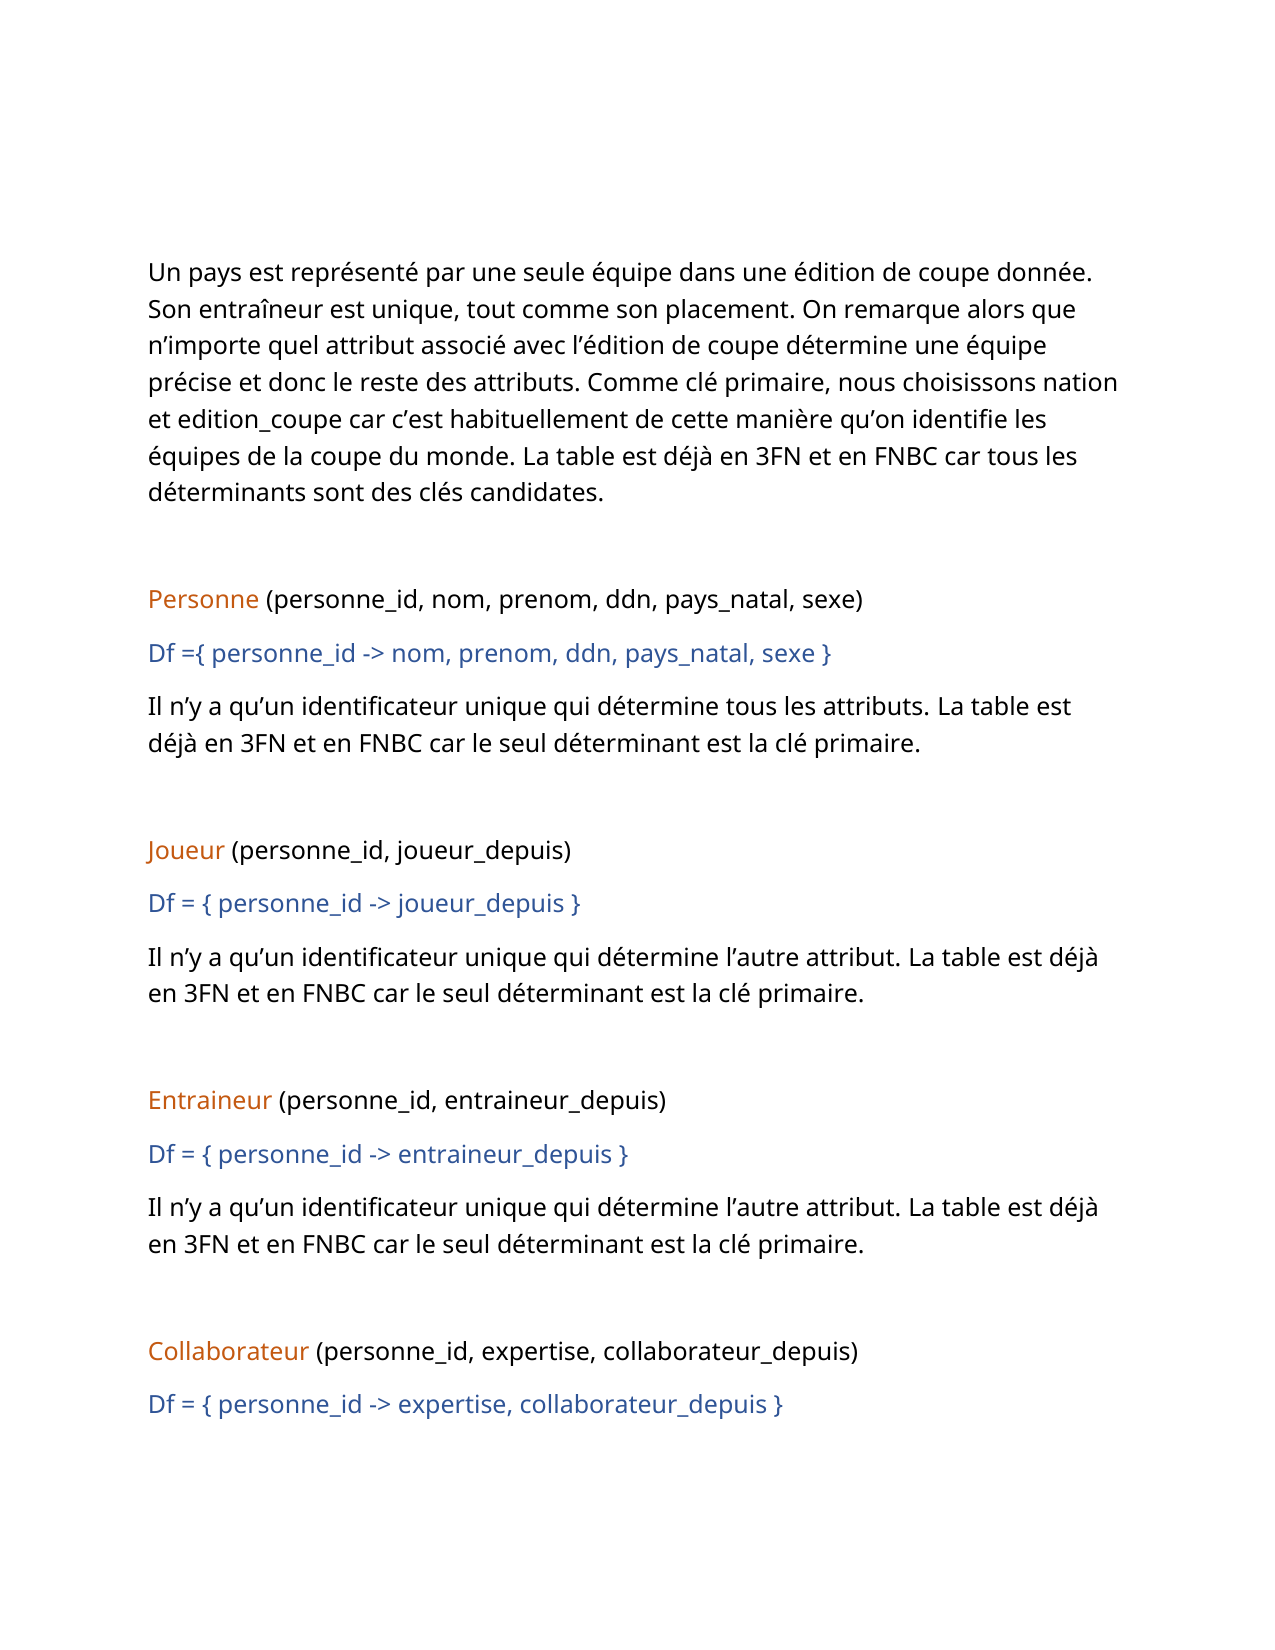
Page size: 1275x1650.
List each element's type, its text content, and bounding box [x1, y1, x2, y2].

text Df = { personne_id -> expertise, collaborateur_depuis } [148, 1387, 1127, 1421]
text Entraineur (personne_id, entraineur_depuis) [148, 1083, 1127, 1117]
text Collaborateur (personne_id, expertise, collaborateur_depuis) [148, 1333, 1127, 1368]
text Il n’y a qu’un identificateur unique qui détermine tous les attributs. La table est déjà en 3FN et en FNBC car le seul déterminant est la clé primaire. [148, 689, 1127, 760]
text Il n’y a qu’un identificateur unique qui détermine l’autre attribut. La table est déjà en 3FN et en FNBC car le seul déterminant est la clé primaire. [148, 939, 1127, 1010]
text Joueur (personne_id, joueur_depuis) [148, 832, 1127, 867]
text Df = { personne_id -> entraineur_depuis } [148, 1136, 1127, 1171]
text Un pays est représenté par une seule équipe dans une édition de coupe donnée. Son entraîneur est unique, tout comme son placement. On remarque alors que n’importe quel attribut associé avec l’édition de coupe détermine une équipe précise et donc le reste des attributs. Comme clé primaire, nous choisissons nation et edition_coupe car c’est habituellement de cette manière qu’on identifie les équipes de la coupe du monde. La table est déjà en 3FN et en FNBC car tous les déterminants sont des clés candidates. [148, 254, 1127, 509]
text Df = { personne_id -> joueur_depuis } [148, 886, 1127, 920]
text Df ={ personne_id -> nom, prenom, ddn, pays_natal, sexe } [148, 635, 1127, 669]
text Personne (personne_id, nom, prenom, ddn, pays_natal, sexe) [148, 582, 1127, 616]
text Il n’y a qu’un identificateur unique qui détermine l’autre attribut. La table est déjà en 3FN et en FNBC car le seul déterminant est la clé primaire. [148, 1190, 1127, 1261]
